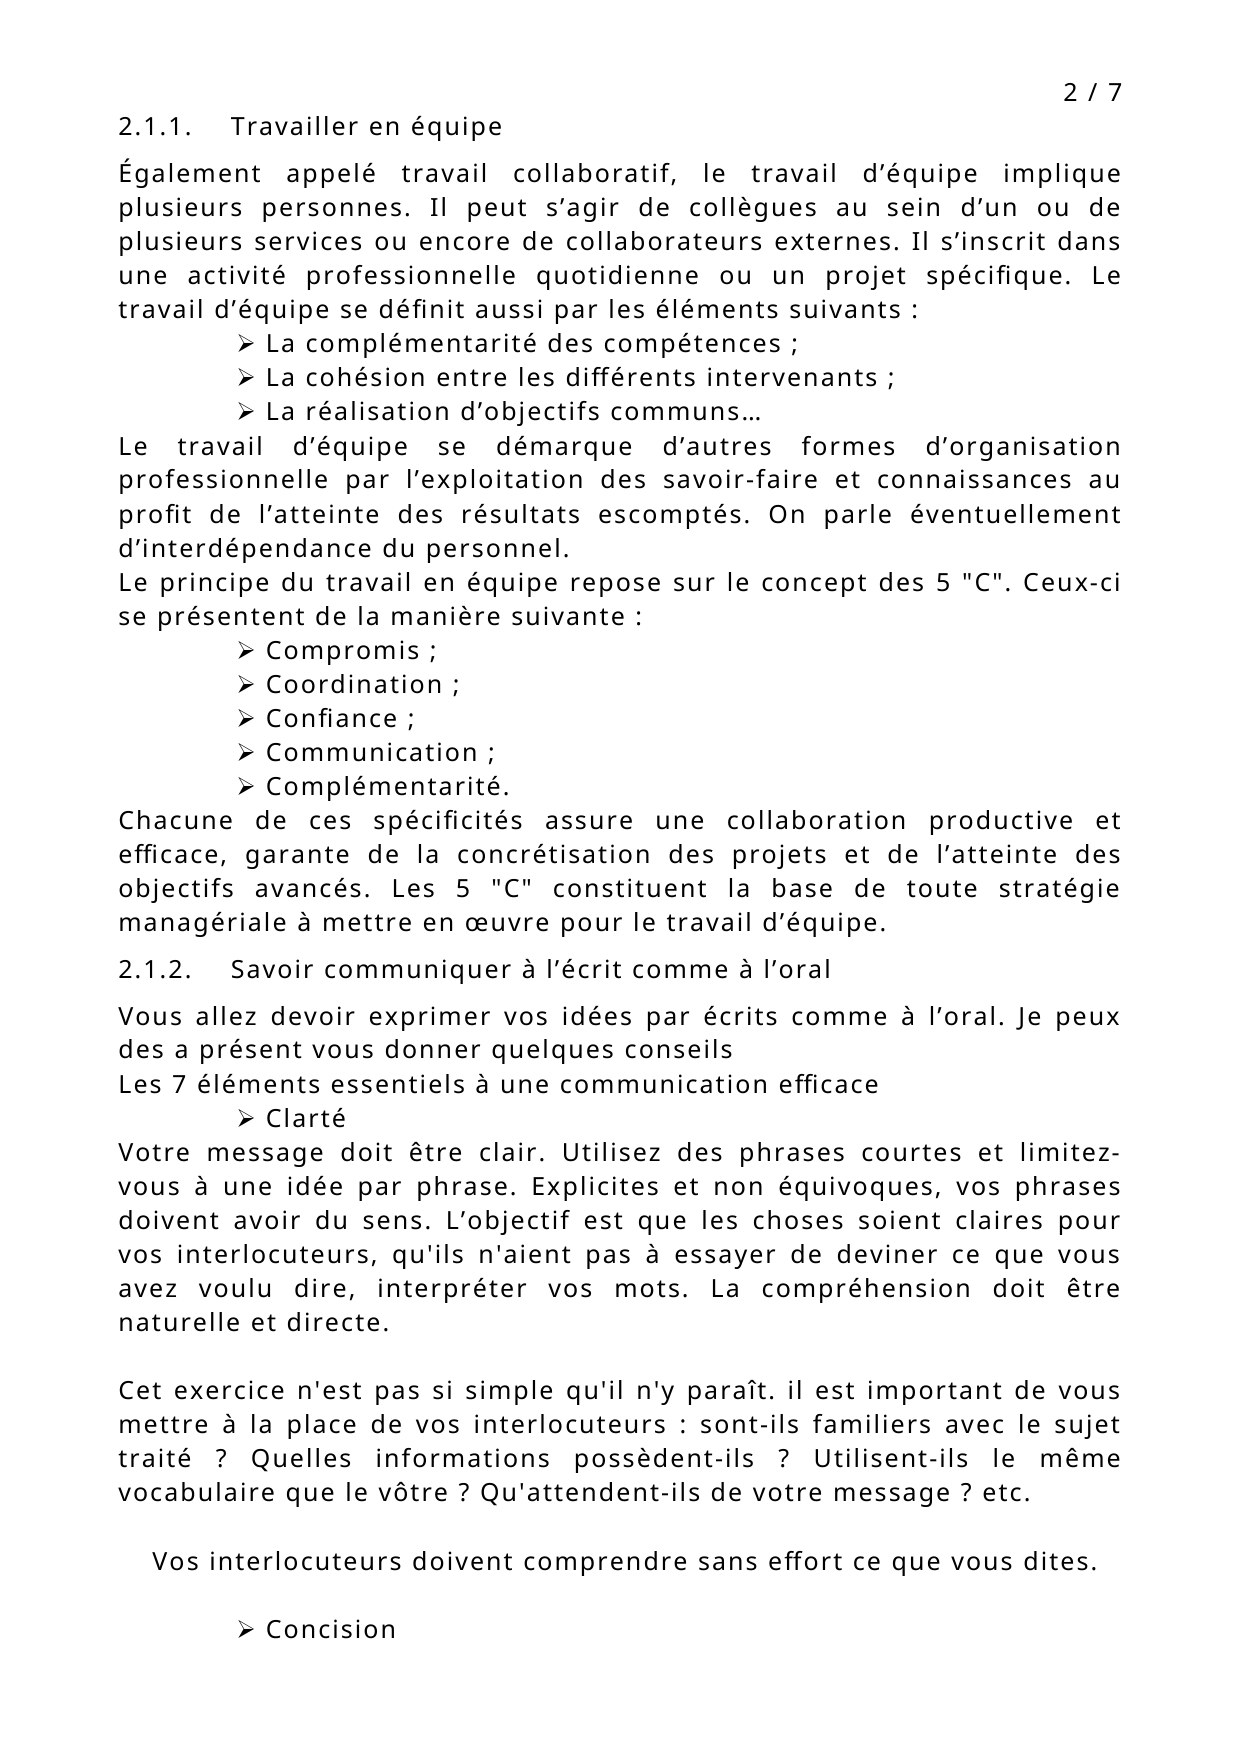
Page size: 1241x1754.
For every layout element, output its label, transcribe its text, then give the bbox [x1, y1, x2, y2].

text La cohésion entre les différents intervenants ; [236, 360, 1122, 394]
text Compromis ; [236, 632, 1122, 667]
subtitle Travailler en équipe [118, 109, 1122, 143]
text Coordination ; [236, 667, 1122, 701]
subtitle Savoir communiquer à l’écrit comme à l’oral [118, 952, 1122, 986]
text Clarté [236, 1100, 1122, 1134]
text Chacune de ces spécificités assure une collaboration productive et efficace, garante de la concrétisation des projets et de l’atteinte des objectifs avancés. Les 5 "C" constituent la base de toute stratégie managériale à mettre en œuvre pour le travail d’équipe. [118, 803, 1122, 939]
text Concision [236, 1611, 1122, 1645]
text Votre message doit être clair. Utilisez des phrases courtes et limitez-vous à une idée par phrase. Explicites et non équivoques, vos phrases doivent avoir du sens. L’objectif est que les choses soient claires pour vos interlocuteurs, qu'ils n'aient pas à essayer de deviner ce que vous avez voulu dire, interpréter vos mots. La compréhension doit être naturelle et directe. [118, 1134, 1122, 1339]
text Complémentarité. [236, 769, 1122, 803]
text Cet exercice n'est pas si simple qu'il n'y paraît. il est important de vous mettre à la place de vos interlocuteurs : sont-ils familiers avec le sujet traité ? Quelles informations possèdent-ils ? Utilisent-ils le même vocabulaire que le vôtre ? Qu'attendent-ils de votre message ? etc. [118, 1373, 1122, 1509]
text La complémentarité des compétences ; [236, 326, 1122, 360]
text Le travail d’équipe se démarque d’autres formes d’organisation professionnelle par l’exploitation des savoir-faire et connaissances au profit de l’atteinte des résultats escomptés. On parle éventuellement d’interdépendance du personnel. [118, 428, 1122, 564]
text Les 7 éléments essentiels à une communication efficace [118, 1066, 1122, 1100]
text Également appelé travail collaboratif, le travail d’équipe implique plusieurs personnes. Il peut s’agir de collègues au sein d’un ou de plusieurs services ou encore de collaborateurs externes. Il s’inscrit dans une activité professionnelle quotidienne ou un projet spécifique. Le travail d’équipe se définit aussi par les éléments suivants : [118, 156, 1122, 326]
text Communication ; [236, 735, 1122, 769]
text Vos interlocuteurs doivent comprendre sans effort ce que vous dites. [118, 1543, 1122, 1577]
text Vous allez devoir exprimer vos idées par écrits comme à l’oral. Je peux des a présent vous donner quelques conseils [118, 998, 1122, 1066]
text Confiance ; [236, 701, 1122, 735]
text La réalisation d’objectifs communs… [236, 394, 1122, 428]
text Le principe du travail en équipe repose sur le concept des 5 "C". Ceux-ci se présentent de la manière suivante : [118, 564, 1122, 632]
